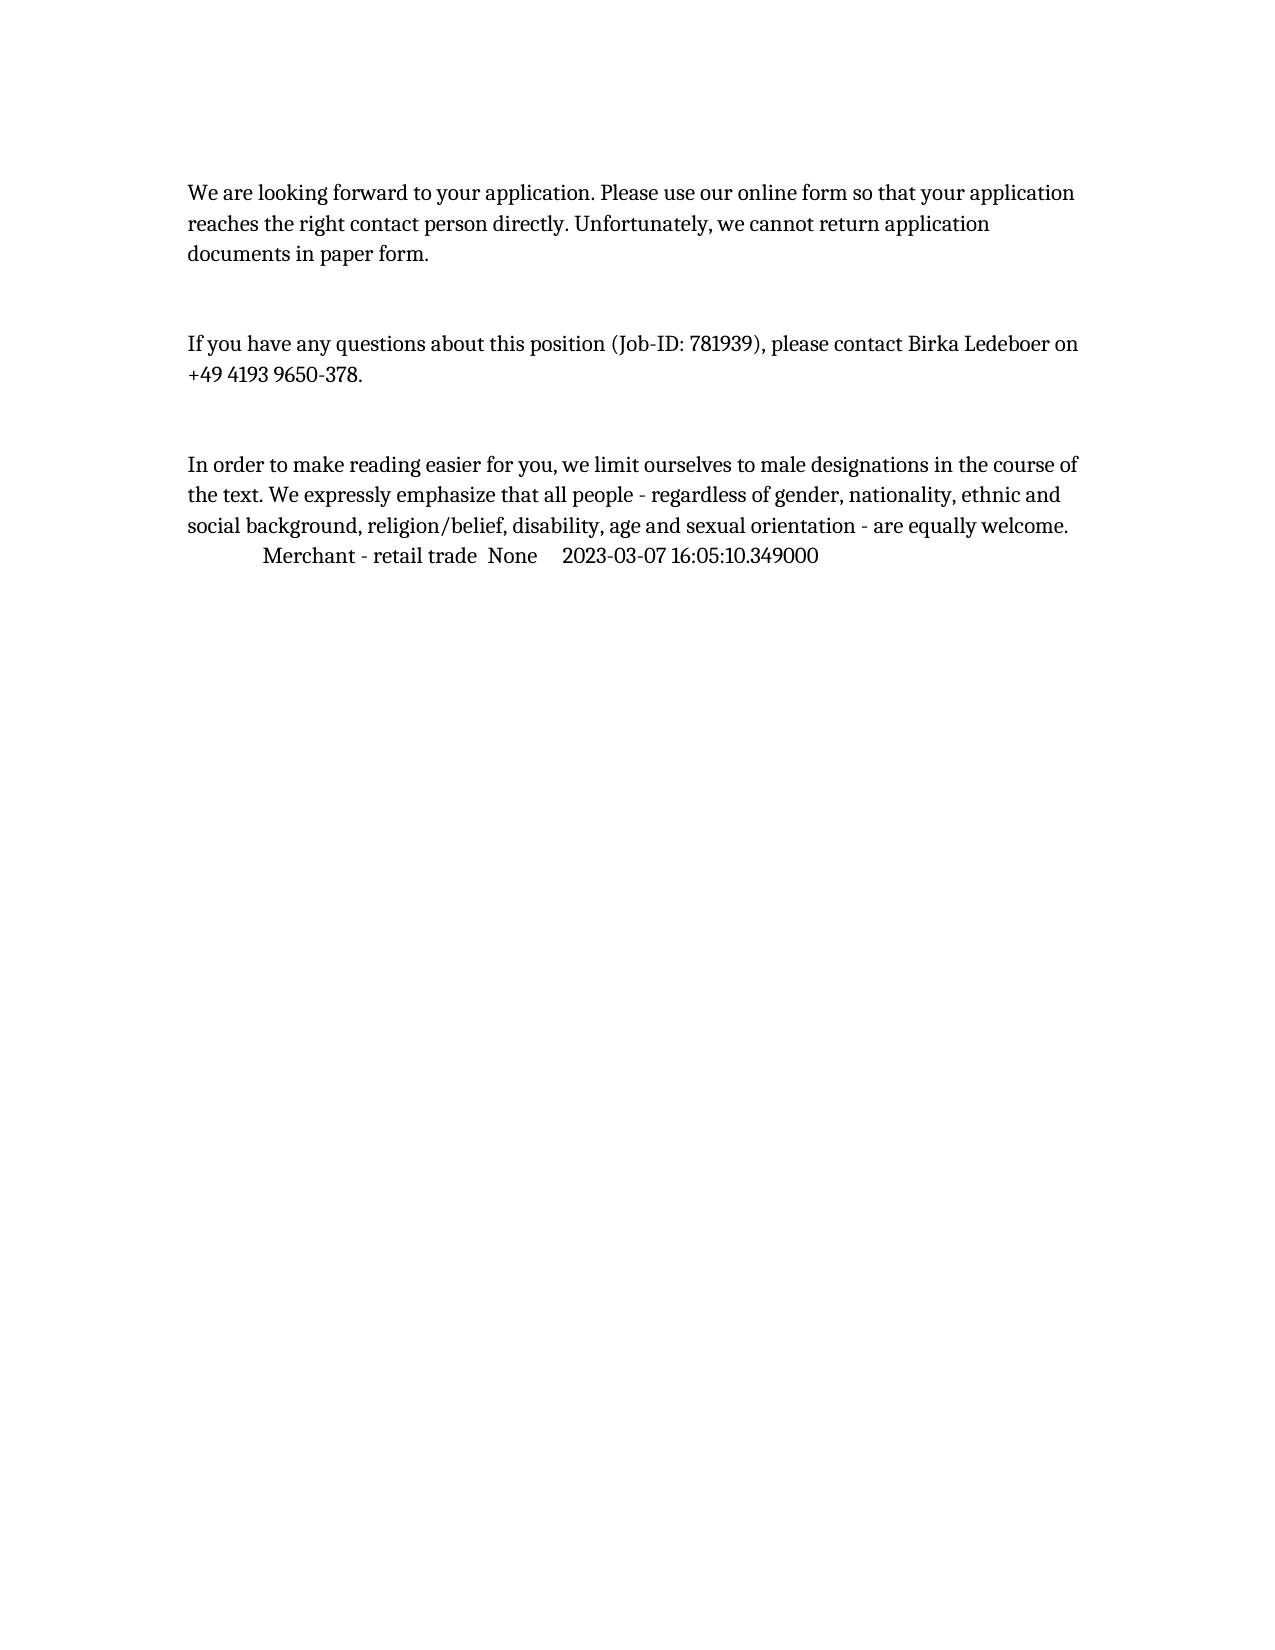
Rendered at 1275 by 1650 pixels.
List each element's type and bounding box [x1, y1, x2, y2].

text [187, 150, 1087, 599]
